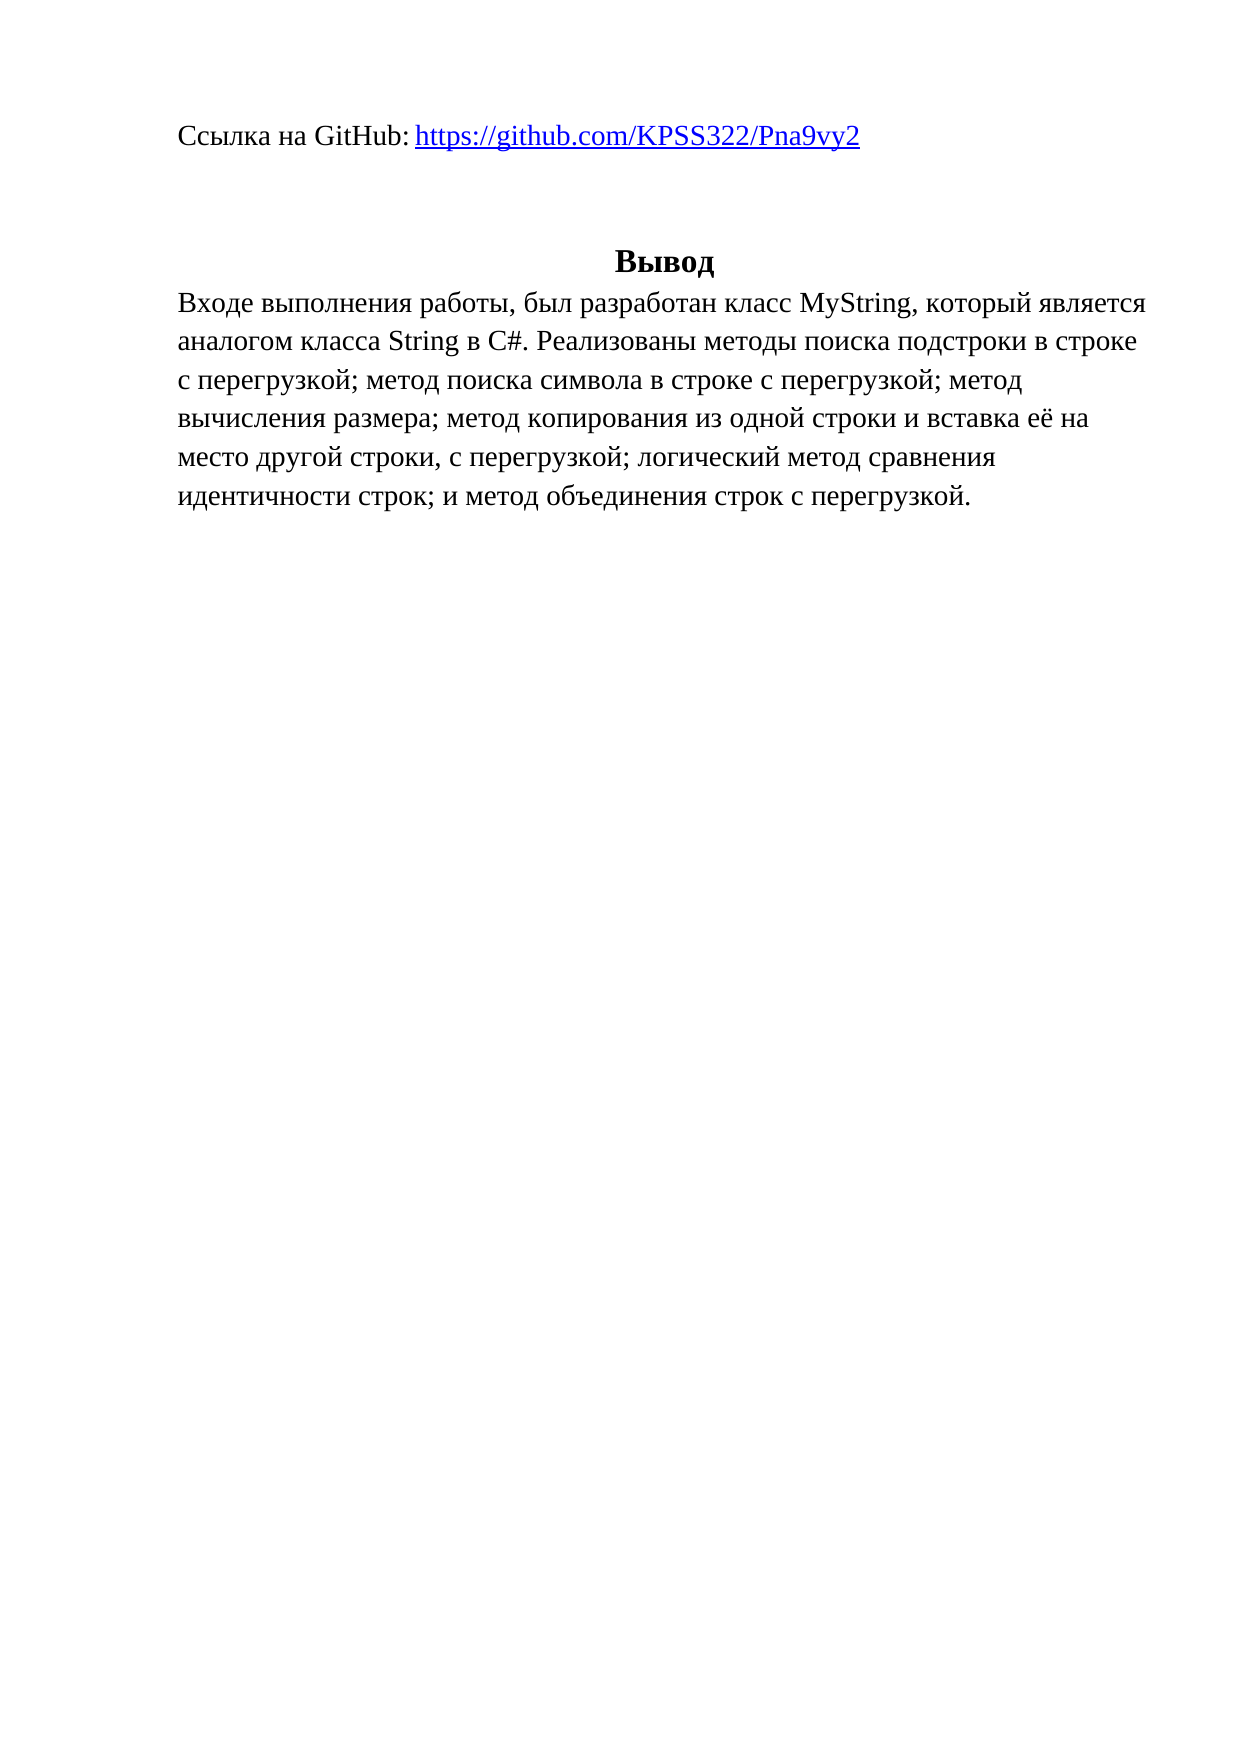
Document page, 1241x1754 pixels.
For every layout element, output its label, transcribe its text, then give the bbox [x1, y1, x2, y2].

text Ссылка на GitHub: https://github.com/KPSS322/Pna9vy2 [177, 118, 1152, 152]
text Входе выполнения работы, был разработан класс MyString, который является аналогом класса String в C#. Реализованы методы поиска подстроки в строке с перегрузкой; метод поиска символа в строке с перегрузкой; метод вычисления размера; метод копирования из одной строки и вставка её на место другой строки, с перегрузкой; логический метод сравнения идентичности строк; и метод объединения строк с перегрузкой. [177, 285, 1152, 511]
subtitle Вывод [177, 202, 1152, 279]
